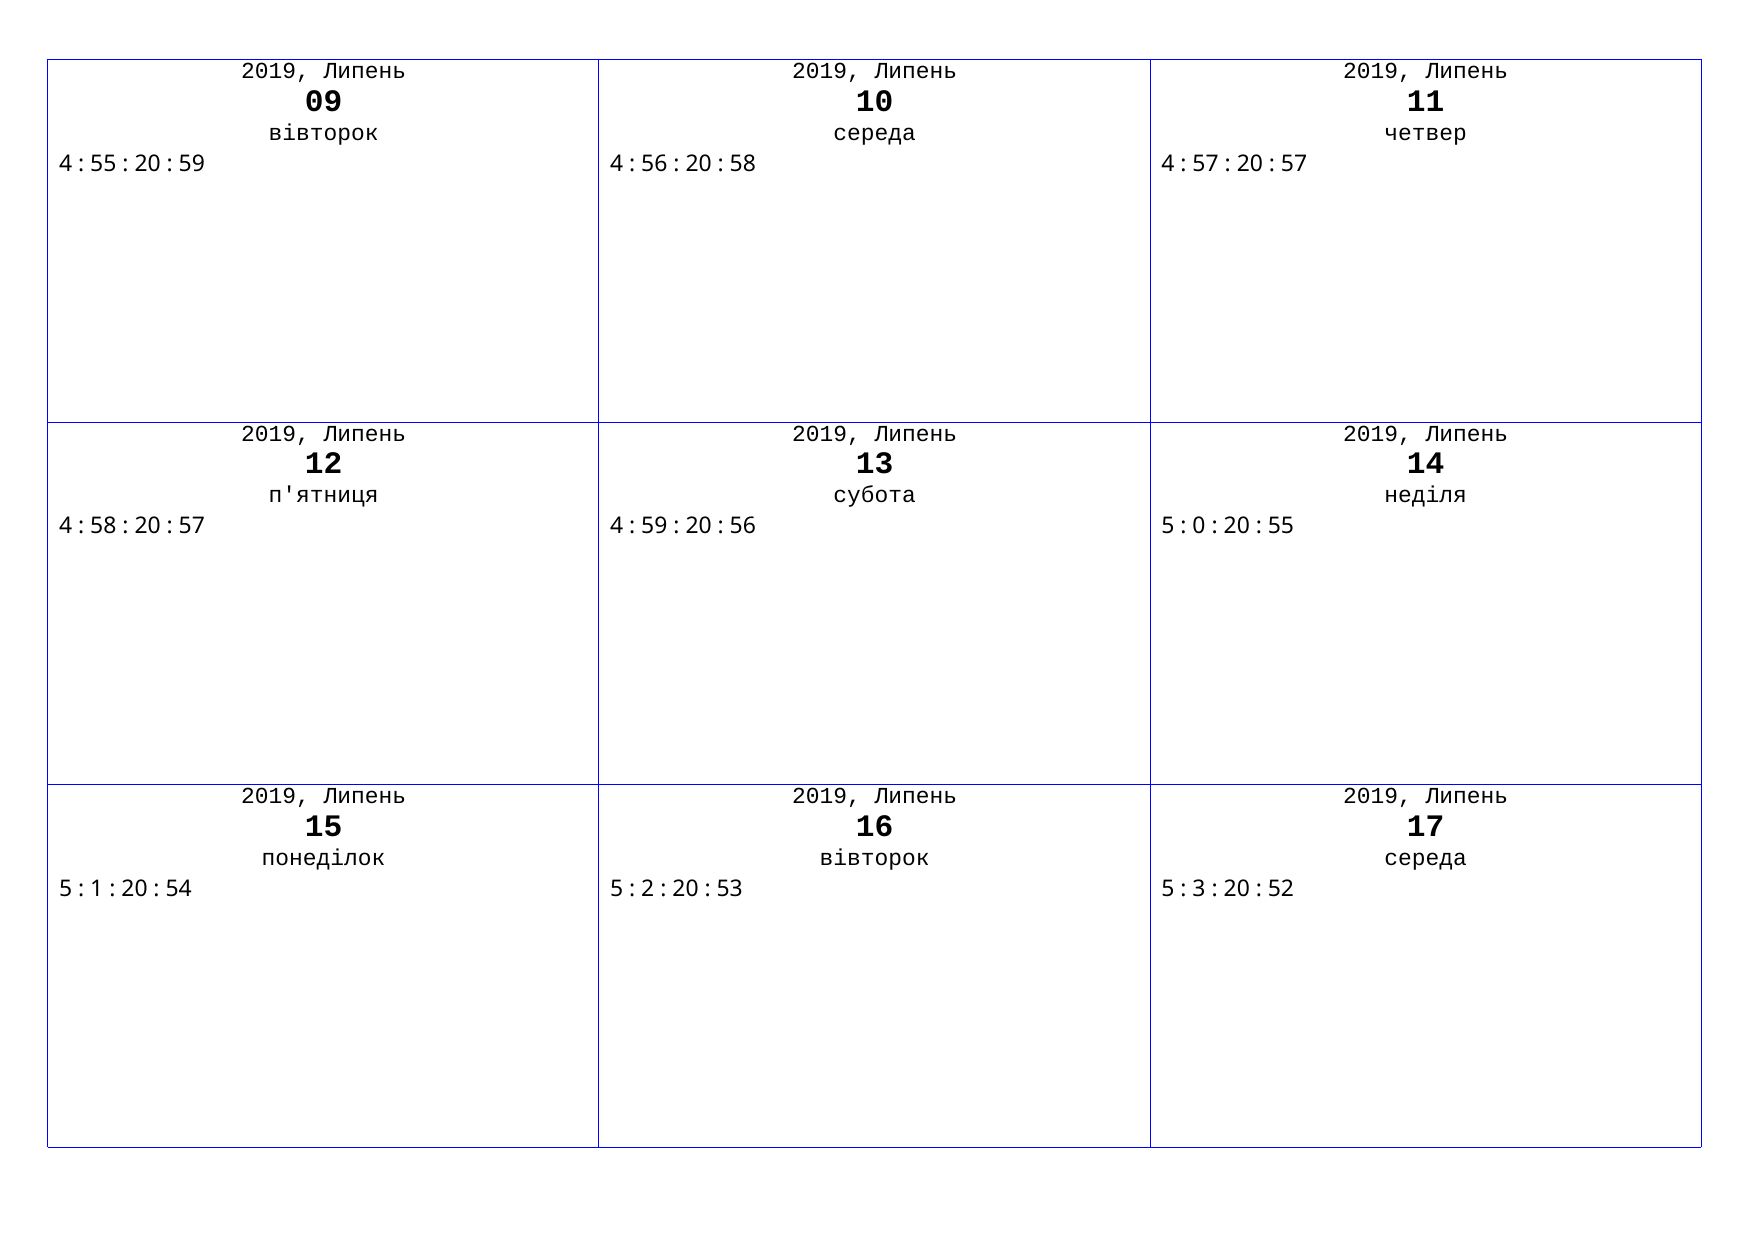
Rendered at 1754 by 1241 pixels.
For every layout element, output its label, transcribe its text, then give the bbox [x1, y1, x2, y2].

table_cell 2019, Липень 14 неділя 5 : 0 : 20 : 55 [1151, 423, 1701, 784]
table_cell 2019, Липень 12 п'ятниця 4 : 58 : 20 : 57 [48, 423, 598, 784]
table_header 2019, Липень 10 середа 4 : 56 : 20 : 58 [599, 60, 1150, 421]
table_header 2019, Липень 11 четвер 4 : 57 : 20 : 57 [1151, 60, 1701, 421]
table_header 2019, Липень 09 вівторок 4 : 55 : 20 : 59 [48, 60, 598, 421]
table_cell 2019, Липень 13 субота 4 : 59 : 20 : 56 [599, 423, 1150, 784]
table_cell 2019, Липень 16 вівторок 5 : 2 : 20 : 53 [599, 785, 1150, 1146]
table_cell 2019, Липень 15 понеділок 5 : 1 : 20 : 54 [48, 785, 598, 1146]
table_cell 2019, Липень 17 середа 5 : 3 : 20 : 52 [1151, 785, 1701, 1146]
